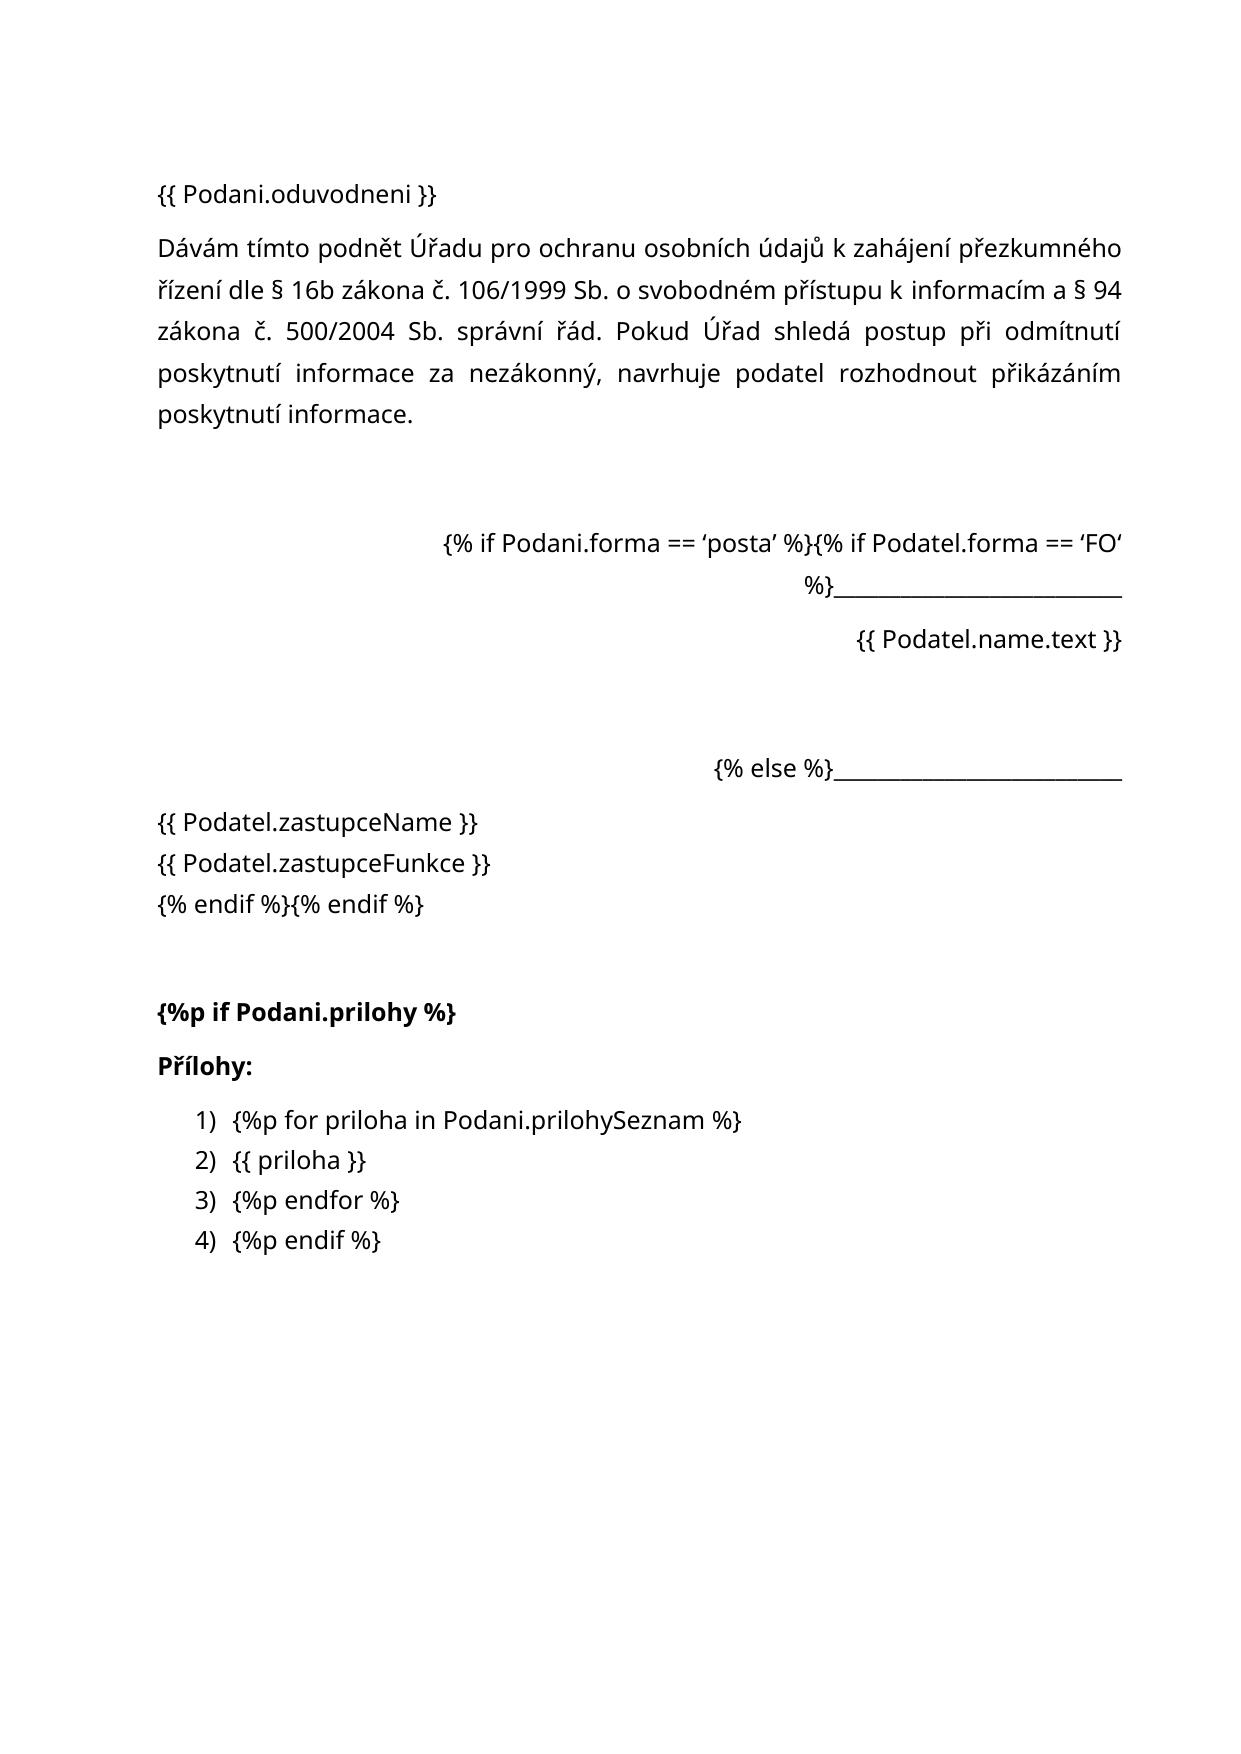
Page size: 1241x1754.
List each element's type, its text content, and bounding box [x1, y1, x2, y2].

list {{ priloha }} [194, 1143, 1122, 1177]
list {%p endif %} [194, 1222, 1122, 1256]
list {%p for priloha in Podani.prilohySeznam %} [194, 1103, 1122, 1137]
list {%p endfor %} [194, 1183, 1122, 1217]
text {%p if Podani.prilohy %} [157, 995, 1122, 1029]
text {{ Podani.oduvodneni }} [157, 177, 1122, 211]
text {% if Podani.forma == ‘posta’ %}{% if Podatel.forma == ‘FO‘ %}__________________________ [157, 526, 1122, 601]
text {% else %}__________________________ [157, 750, 1122, 784]
text {{ Podatel.zastupceName }} {{ Podatel.zastupceFunkce }} {% endif %}{% endif %} [157, 804, 1122, 921]
text Přílohy: [157, 1049, 1122, 1083]
text {{ Podatel.name.text }} [157, 621, 1122, 655]
